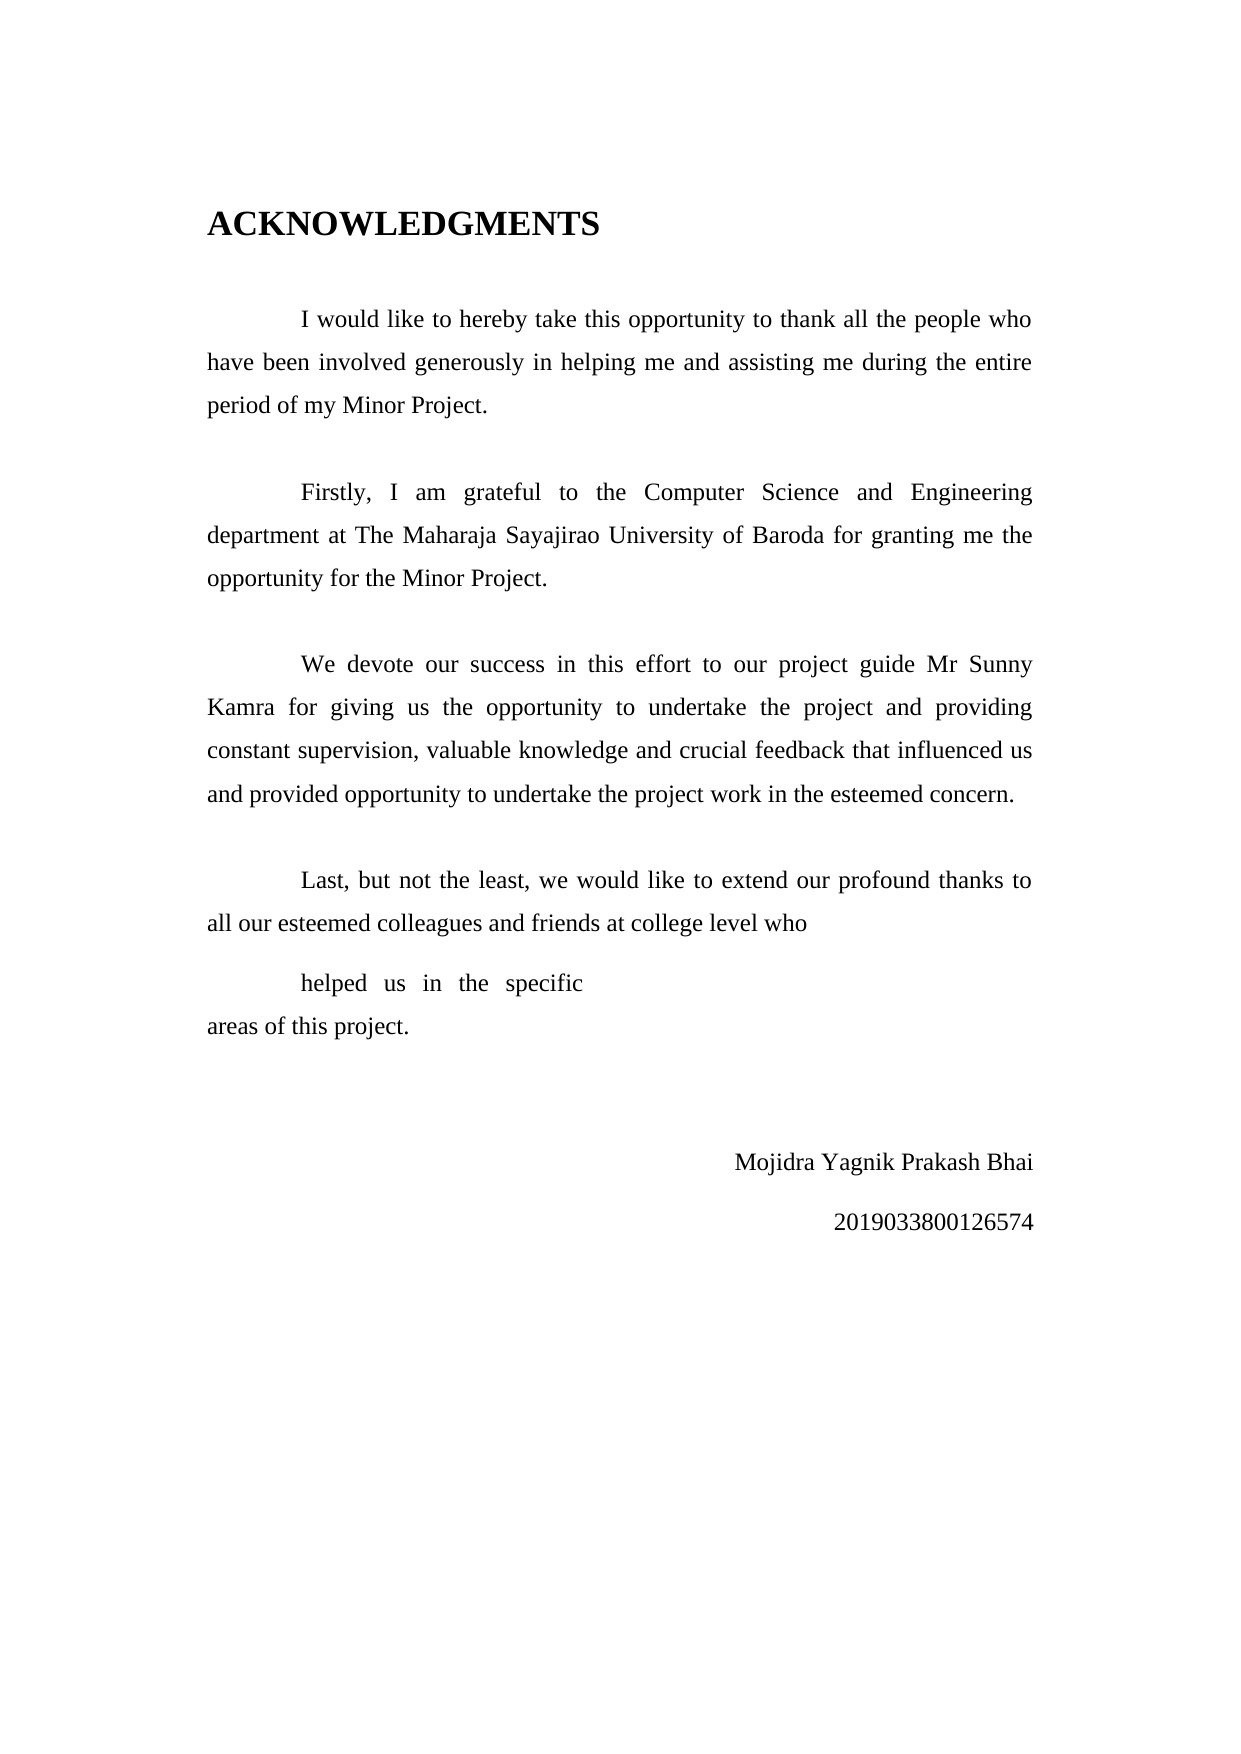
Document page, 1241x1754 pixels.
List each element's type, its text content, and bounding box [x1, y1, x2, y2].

text Firstly, I am grateful to the Computer Science and Engineering department at The Maharaja Sayajirao University of Baroda for granting me the opportunity for the Minor Project. [207, 477, 1033, 592]
text Last, but not the least, we would like to extend our profound thanks to all our esteemed colleagues and friends at college level who [207, 865, 1033, 937]
text Mojidra Yagnik Prakash Bhai [657, 1147, 1033, 1176]
text helped us in the specific areas of this project. [207, 968, 583, 1040]
subtitle ACKNOWLEDGMENTS [207, 202, 1033, 243]
text I would like to hereby take this opportunity to thank all the people who have been involved generously in helping me and assisting me during the entire period of my Minor Project. [207, 304, 1033, 419]
text We devote our success in this effort to our project guide Mr Sunny Kamra for giving us the opportunity to undertake the project and providing constant supervision, valuable knowledge and crucial feedback that influenced us and provided opportunity to undertake the project work in the esteemed concern. [207, 649, 1033, 807]
text 2019033800126574 [657, 1207, 1033, 1236]
